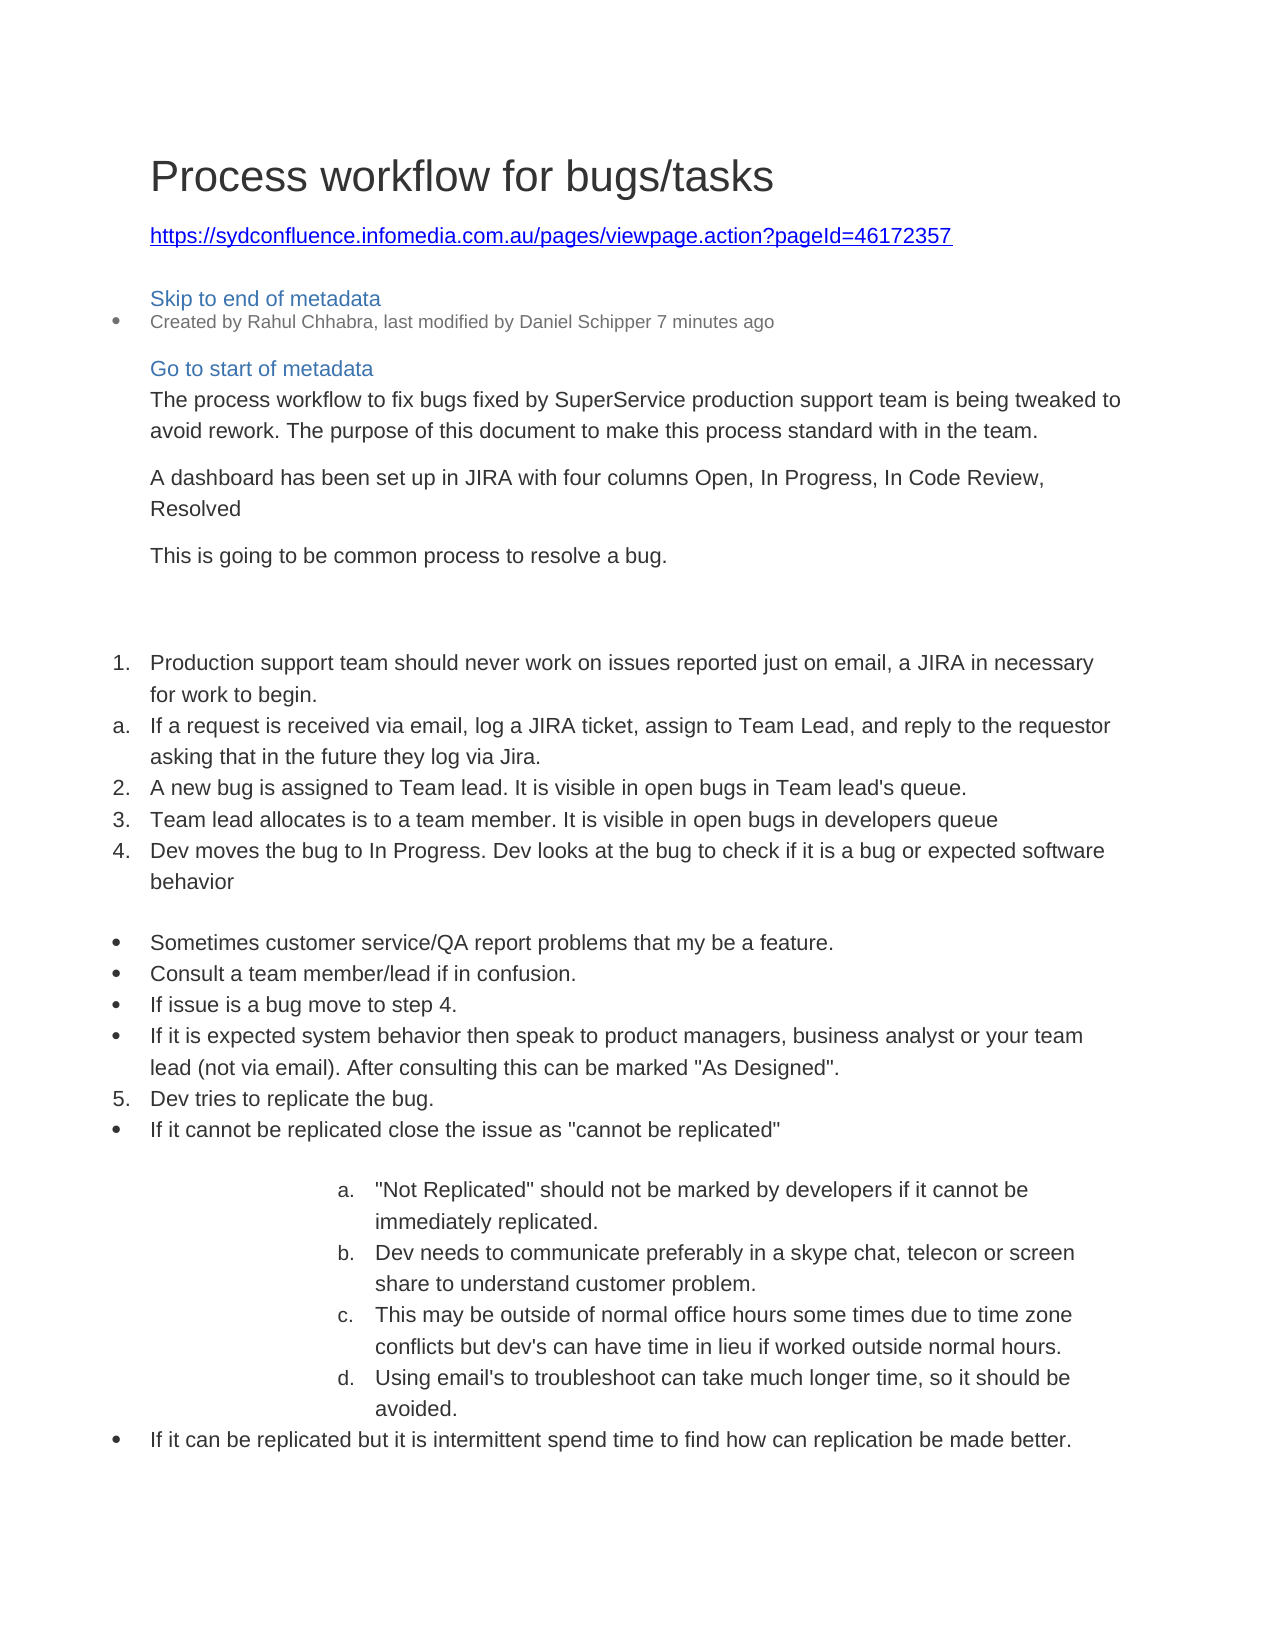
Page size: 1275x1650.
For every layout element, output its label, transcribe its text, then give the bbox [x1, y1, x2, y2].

list If it can be replicated but it is intermittent spend time to find how can replication be made better. [112, 1421, 1125, 1453]
list Dev moves the bug to In Progress. Dev looks at the bug to check if it is a bug or expected software behavior [112, 832, 1125, 894]
text Go to start of metadata [150, 349, 1125, 381]
list Dev needs to communicate preferably in a skype chat, telecon or screen share to understand customer problem. [337, 1234, 1125, 1296]
list Created by Rahul Chhabra, last modified by Daniel Schipper 7 minutes ago [112, 311, 1125, 333]
text A dashboard has been set up in JIRA with four columns Open, In Progress, In Code Review, Resolved [150, 459, 1125, 521]
list If a request is received via email, log a JIRA ticket, assign to Team Lead, and reply to the requestor asking that in the future they log via Jira. [112, 707, 1125, 769]
list Sometimes customer service/QA report problems that my be a feature. [112, 923, 1125, 955]
text The process workflow to fix bugs fixed by SuperService production support team is being tweaked to avoid rework. The purpose of this document to make this process standard with in the team. [150, 381, 1125, 443]
list Production support team should never work on issues reported just on email, a JIRA in necessary for work to begin. [112, 644, 1125, 707]
list "Not Replicated" should not be marked by developers if it cannot be immediately replicated. [337, 1171, 1125, 1234]
list Dev tries to replicate the bug. [112, 1080, 1125, 1111]
list This may be outside of normal office hours some times due to time zone conflicts but dev's can have time in lieu if worked outside normal hours. [337, 1296, 1125, 1359]
list A new bug is assigned to Team lead. It is visible in open bugs in Team lead's queue. [112, 769, 1125, 801]
list If it cannot be replicated close the issue as "cannot be replicated" [112, 1111, 1125, 1142]
text Skip to end of metadata [150, 279, 1125, 311]
list Team lead allocates is to a team member. It is visible in open bugs in developers queue [112, 801, 1125, 832]
text This is going to be common process to resolve a bug. [150, 537, 1125, 568]
list Consult a team member/lead if in confusion. [112, 955, 1125, 986]
list If it is expected system behavior then speak to product managers, business analyst or your team lead (not via email). After consulting this can be marked "As Designed". [112, 1017, 1125, 1080]
text https://sydconfluence.infomedia.com.au/pages/viewpage.action?pageId=46172357 [150, 217, 1125, 248]
list If issue is a bug move to step 4. [112, 986, 1125, 1017]
list Using email's to troubleshoot can take much longer time, so it should be avoided. [337, 1359, 1125, 1421]
text Process workflow for bugs/tasks [150, 150, 1125, 200]
